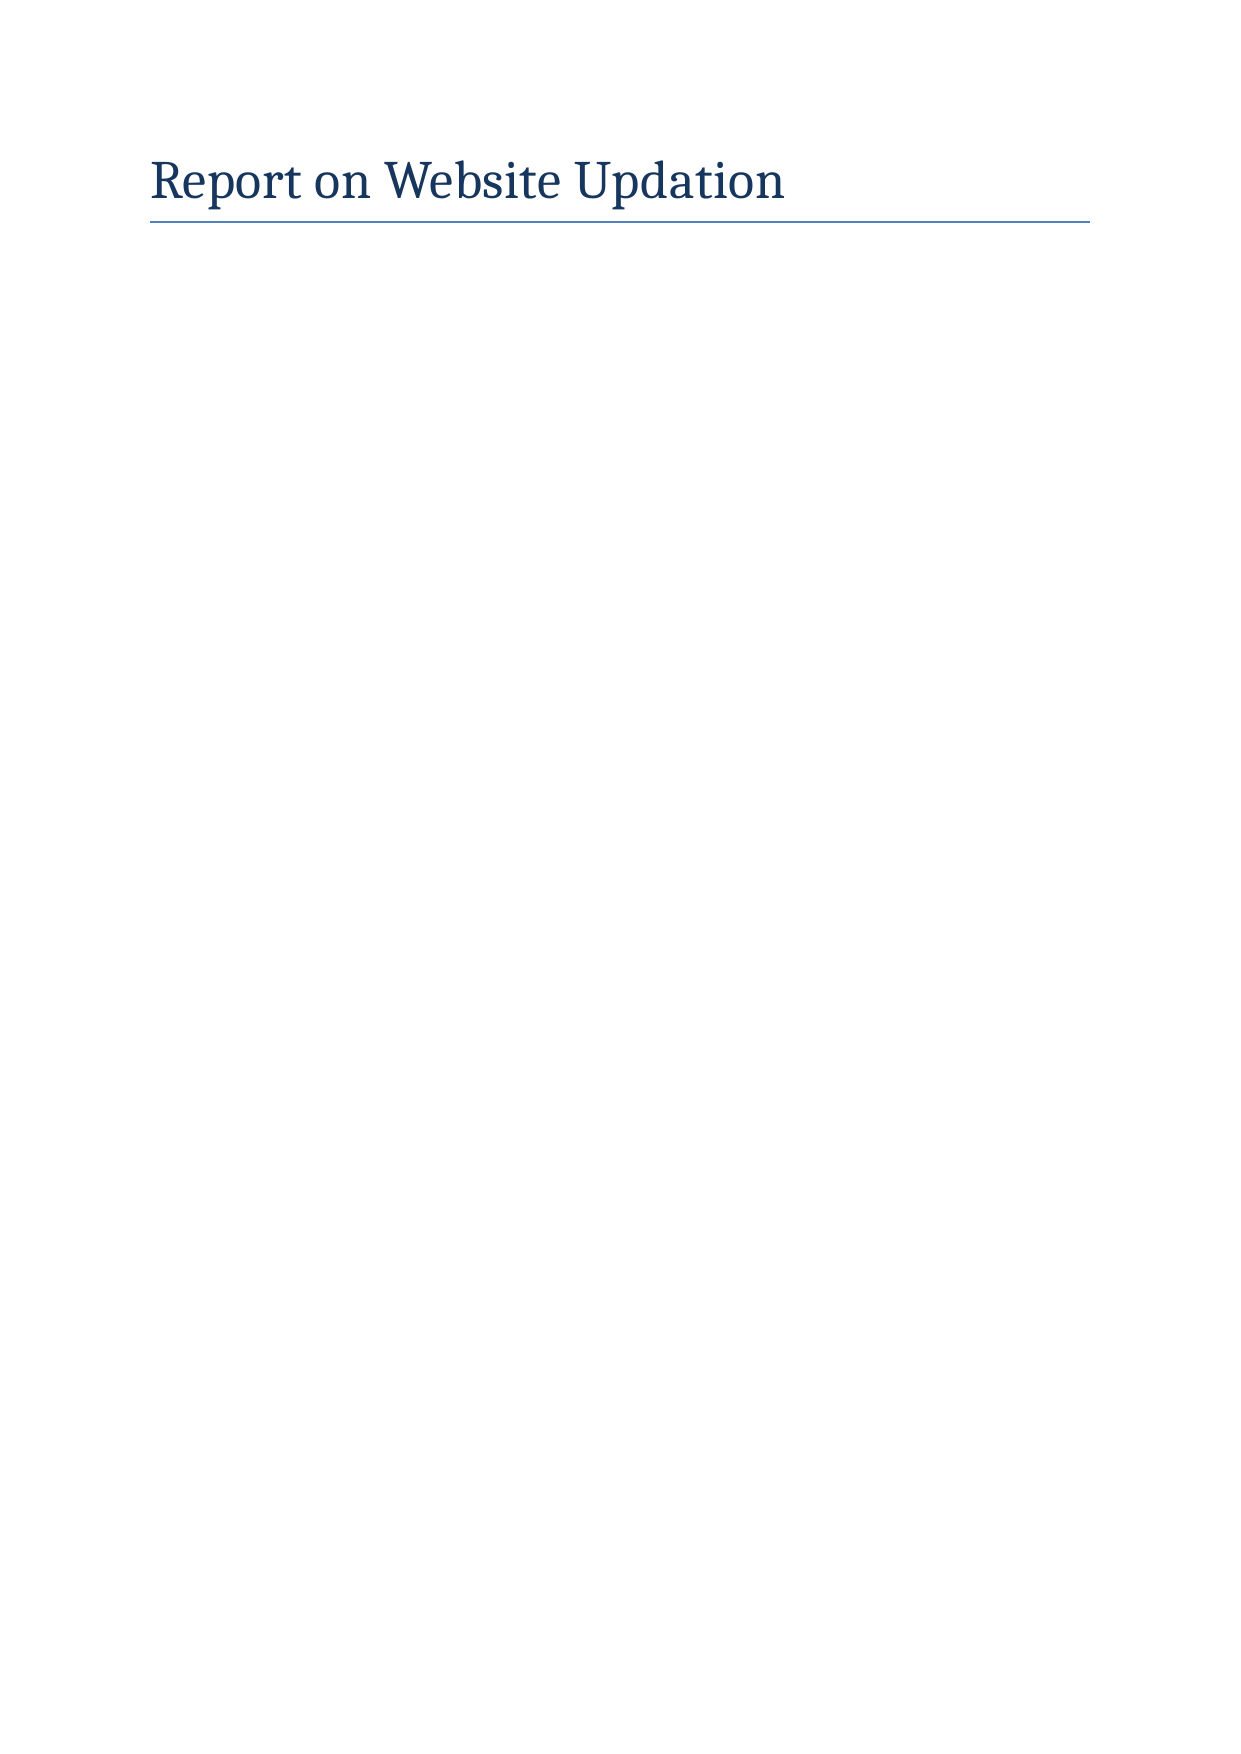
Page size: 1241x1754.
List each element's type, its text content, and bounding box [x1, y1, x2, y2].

title Report on Website Updation [150, 150, 1090, 221]
